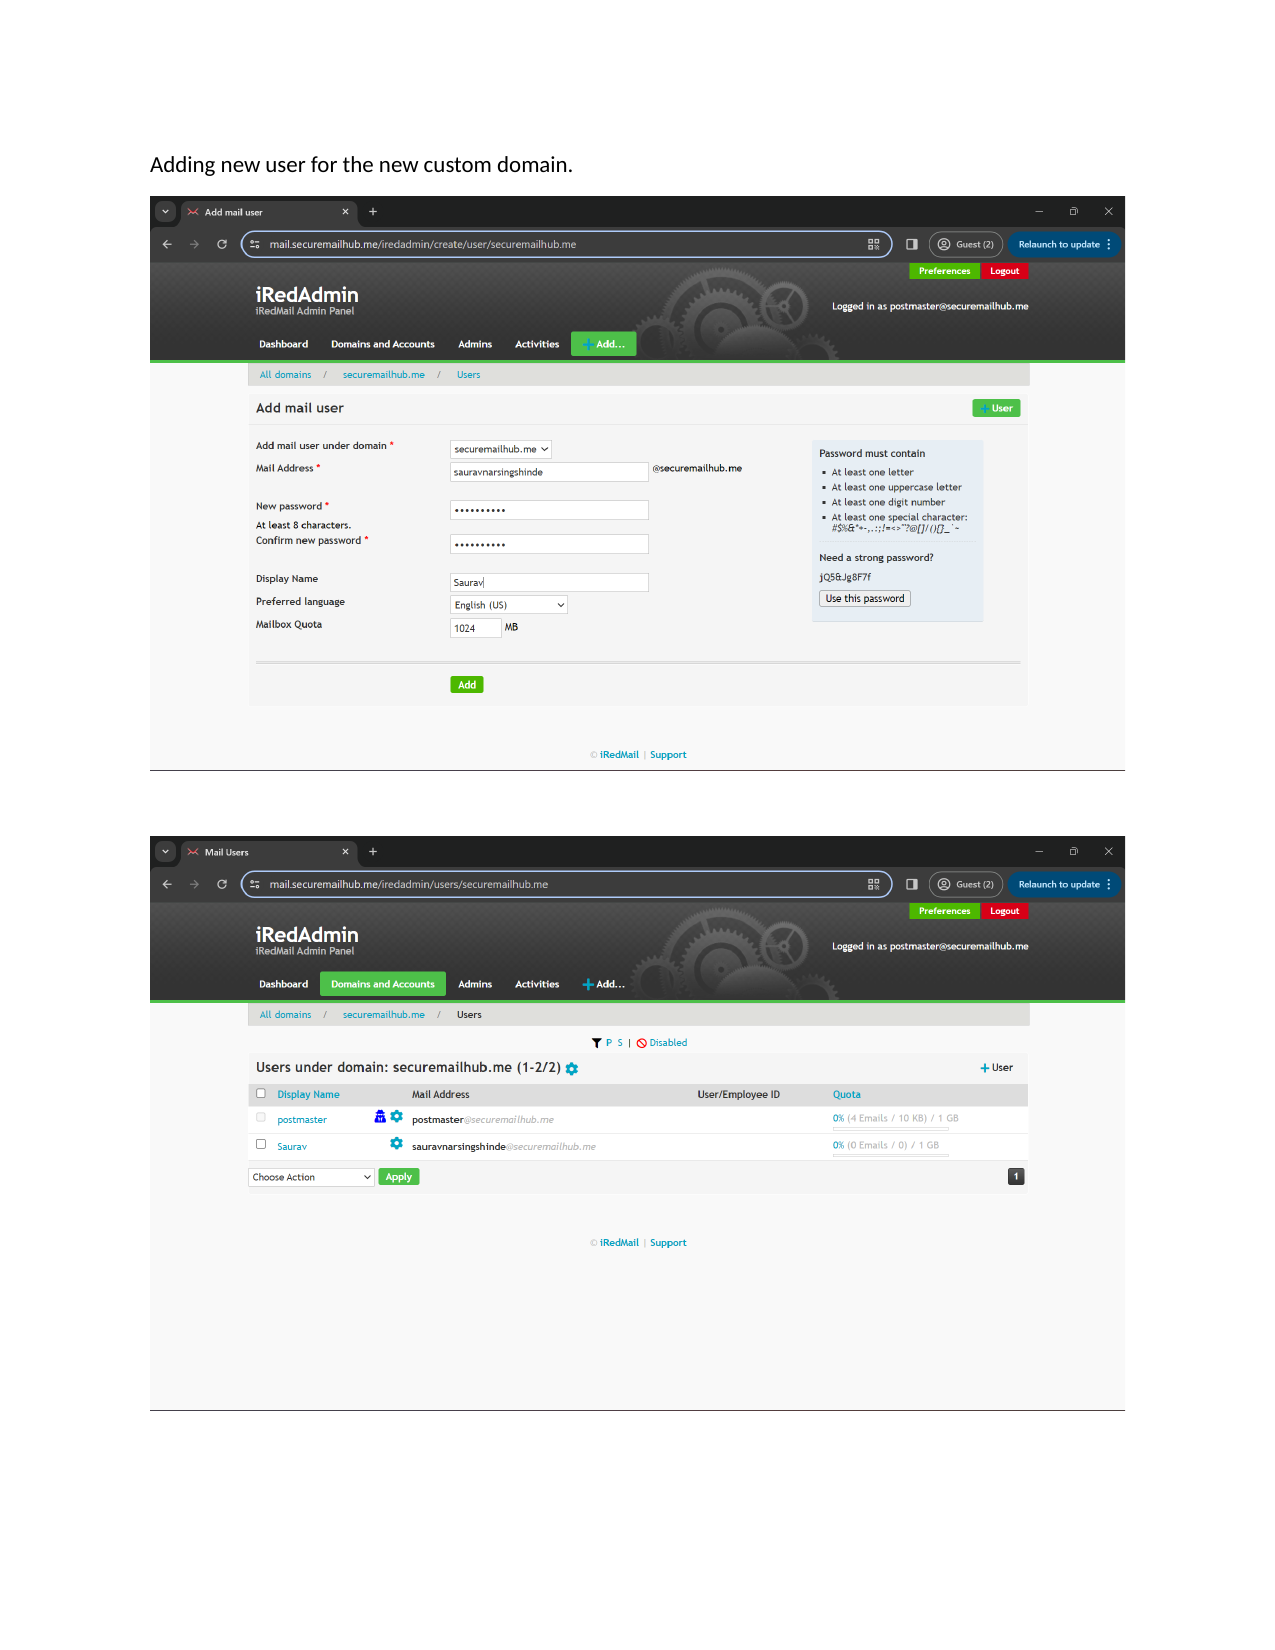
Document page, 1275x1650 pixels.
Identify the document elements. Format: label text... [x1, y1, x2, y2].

picture [150, 196, 1125, 771]
text Adding new user for the new custom domain. [150, 150, 1125, 178]
picture [150, 836, 1125, 1411]
